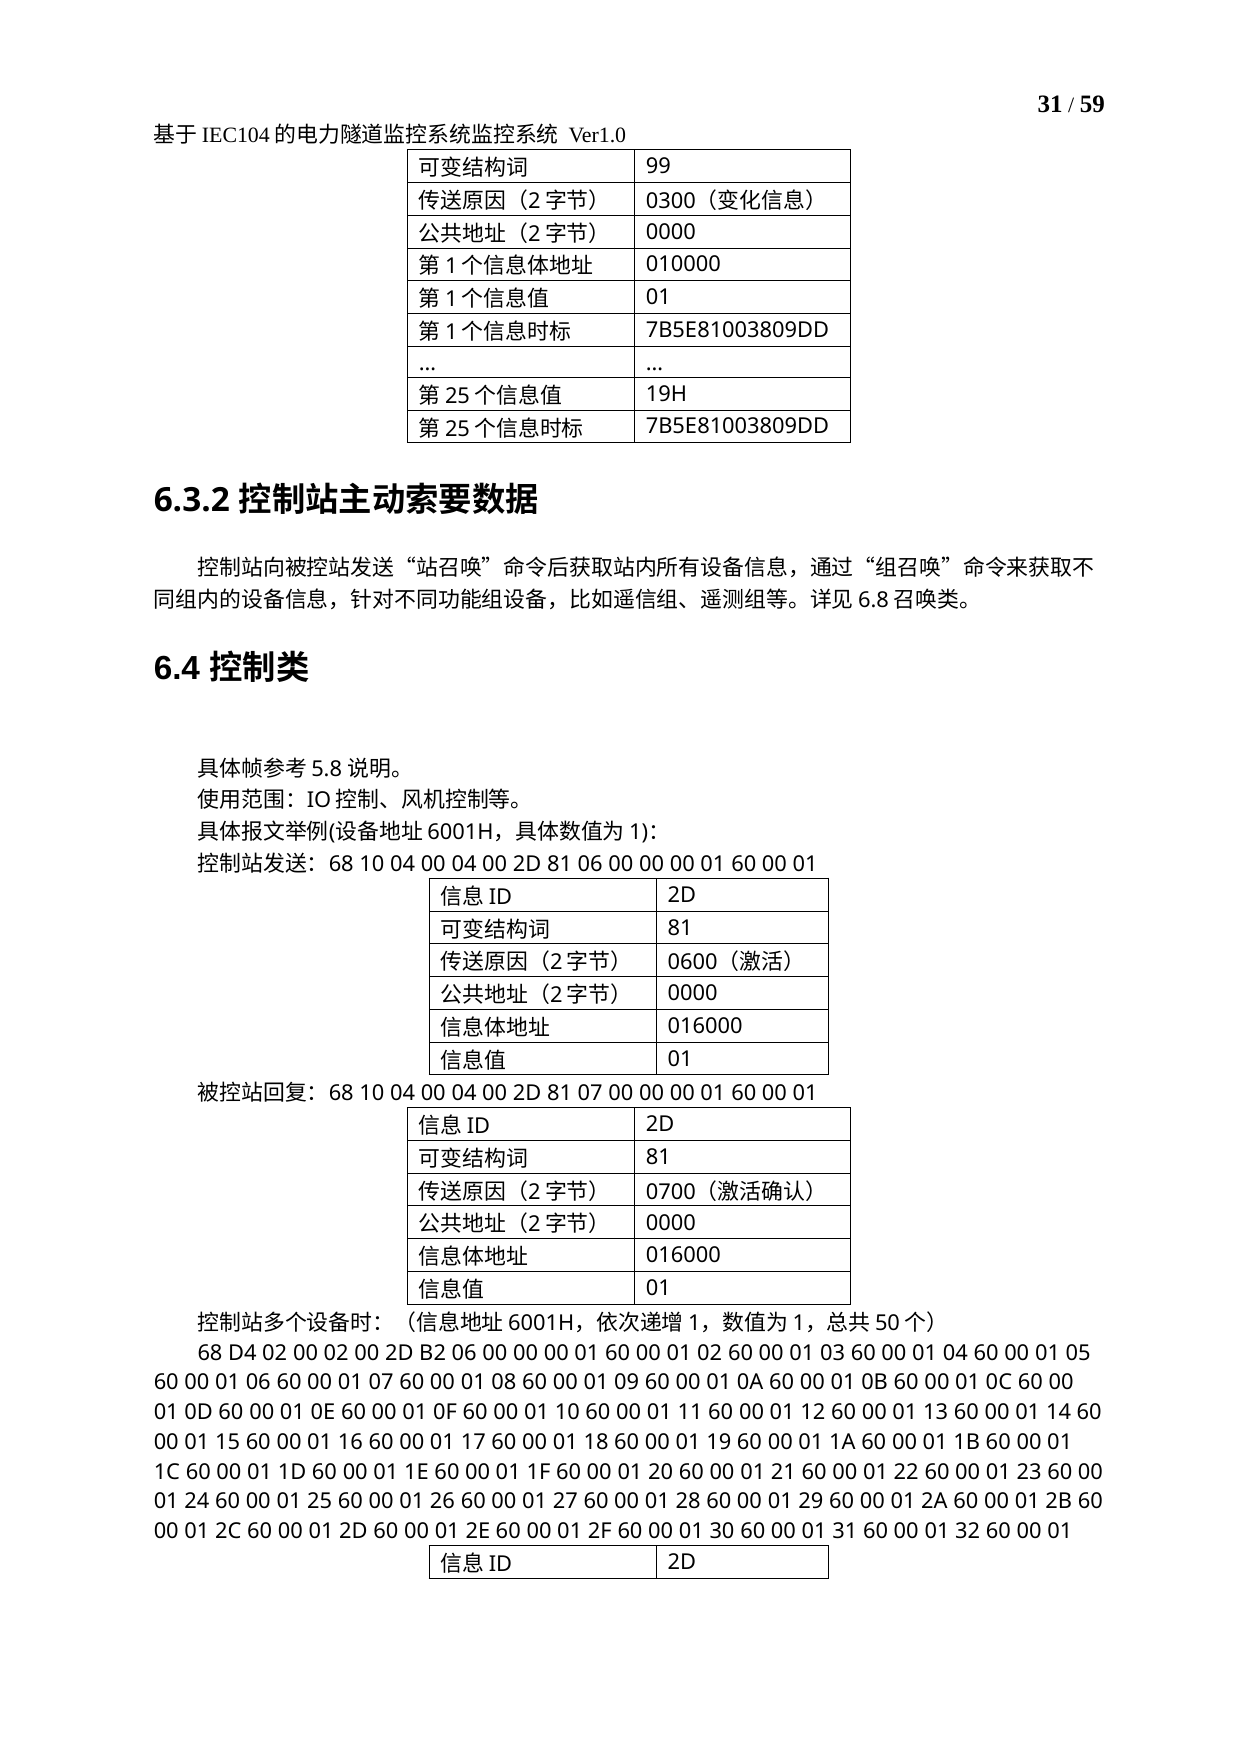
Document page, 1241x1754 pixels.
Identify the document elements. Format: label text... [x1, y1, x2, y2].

text 具体报文举例(设备地址6001H，具体数值为1)： [153, 814, 1104, 846]
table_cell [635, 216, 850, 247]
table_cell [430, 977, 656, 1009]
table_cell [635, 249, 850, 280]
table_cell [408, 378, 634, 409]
text 使用范围：IO控制、风机控制等。 [153, 782, 1104, 814]
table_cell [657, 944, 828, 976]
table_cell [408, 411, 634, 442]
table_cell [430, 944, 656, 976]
text 具体帧参考5.8 说明。 [153, 751, 1104, 782]
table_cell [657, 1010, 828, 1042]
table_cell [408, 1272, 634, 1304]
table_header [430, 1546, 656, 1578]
text 控制站发送：68 10 04 00 04 00 2D 81 06 00 00 00 01 60 00 01 [153, 846, 1104, 878]
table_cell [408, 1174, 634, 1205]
subtitle 6.4 控制类 [153, 641, 1104, 689]
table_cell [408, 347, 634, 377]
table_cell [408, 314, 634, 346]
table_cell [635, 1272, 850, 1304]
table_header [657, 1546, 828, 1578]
text 被控站回复：68 10 04 00 04 00 2D 81 07 00 00 00 01 60 00 01 [153, 1075, 1104, 1107]
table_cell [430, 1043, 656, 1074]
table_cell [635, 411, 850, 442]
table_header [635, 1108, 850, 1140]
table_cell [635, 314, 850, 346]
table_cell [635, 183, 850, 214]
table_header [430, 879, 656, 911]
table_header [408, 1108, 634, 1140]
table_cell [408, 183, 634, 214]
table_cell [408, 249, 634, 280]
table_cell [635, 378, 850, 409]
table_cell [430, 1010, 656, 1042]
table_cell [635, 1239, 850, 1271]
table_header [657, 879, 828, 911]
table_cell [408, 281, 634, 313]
text 控制站多个设备时：（信息地址6001H，依次递增1，数值为1，总共50个） [153, 1305, 1104, 1336]
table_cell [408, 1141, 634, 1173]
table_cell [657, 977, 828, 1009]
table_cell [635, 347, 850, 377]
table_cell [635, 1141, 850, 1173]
text 控制站向被控站发送“站召唤”命令后获取站内所有设备信息，通过“组召唤”命令来获取不同组内的设备信息，针对不同功能组设备，比如遥信组、遥测组等。详见6.8召唤类。 [153, 550, 1104, 613]
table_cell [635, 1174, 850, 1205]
subtitle 6.3.2 控制站主动索要数据 [153, 472, 1104, 521]
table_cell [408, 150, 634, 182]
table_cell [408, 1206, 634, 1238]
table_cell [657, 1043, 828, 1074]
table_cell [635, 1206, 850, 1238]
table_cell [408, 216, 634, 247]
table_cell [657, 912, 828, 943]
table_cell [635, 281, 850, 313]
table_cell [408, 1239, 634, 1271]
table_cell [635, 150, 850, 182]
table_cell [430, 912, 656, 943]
